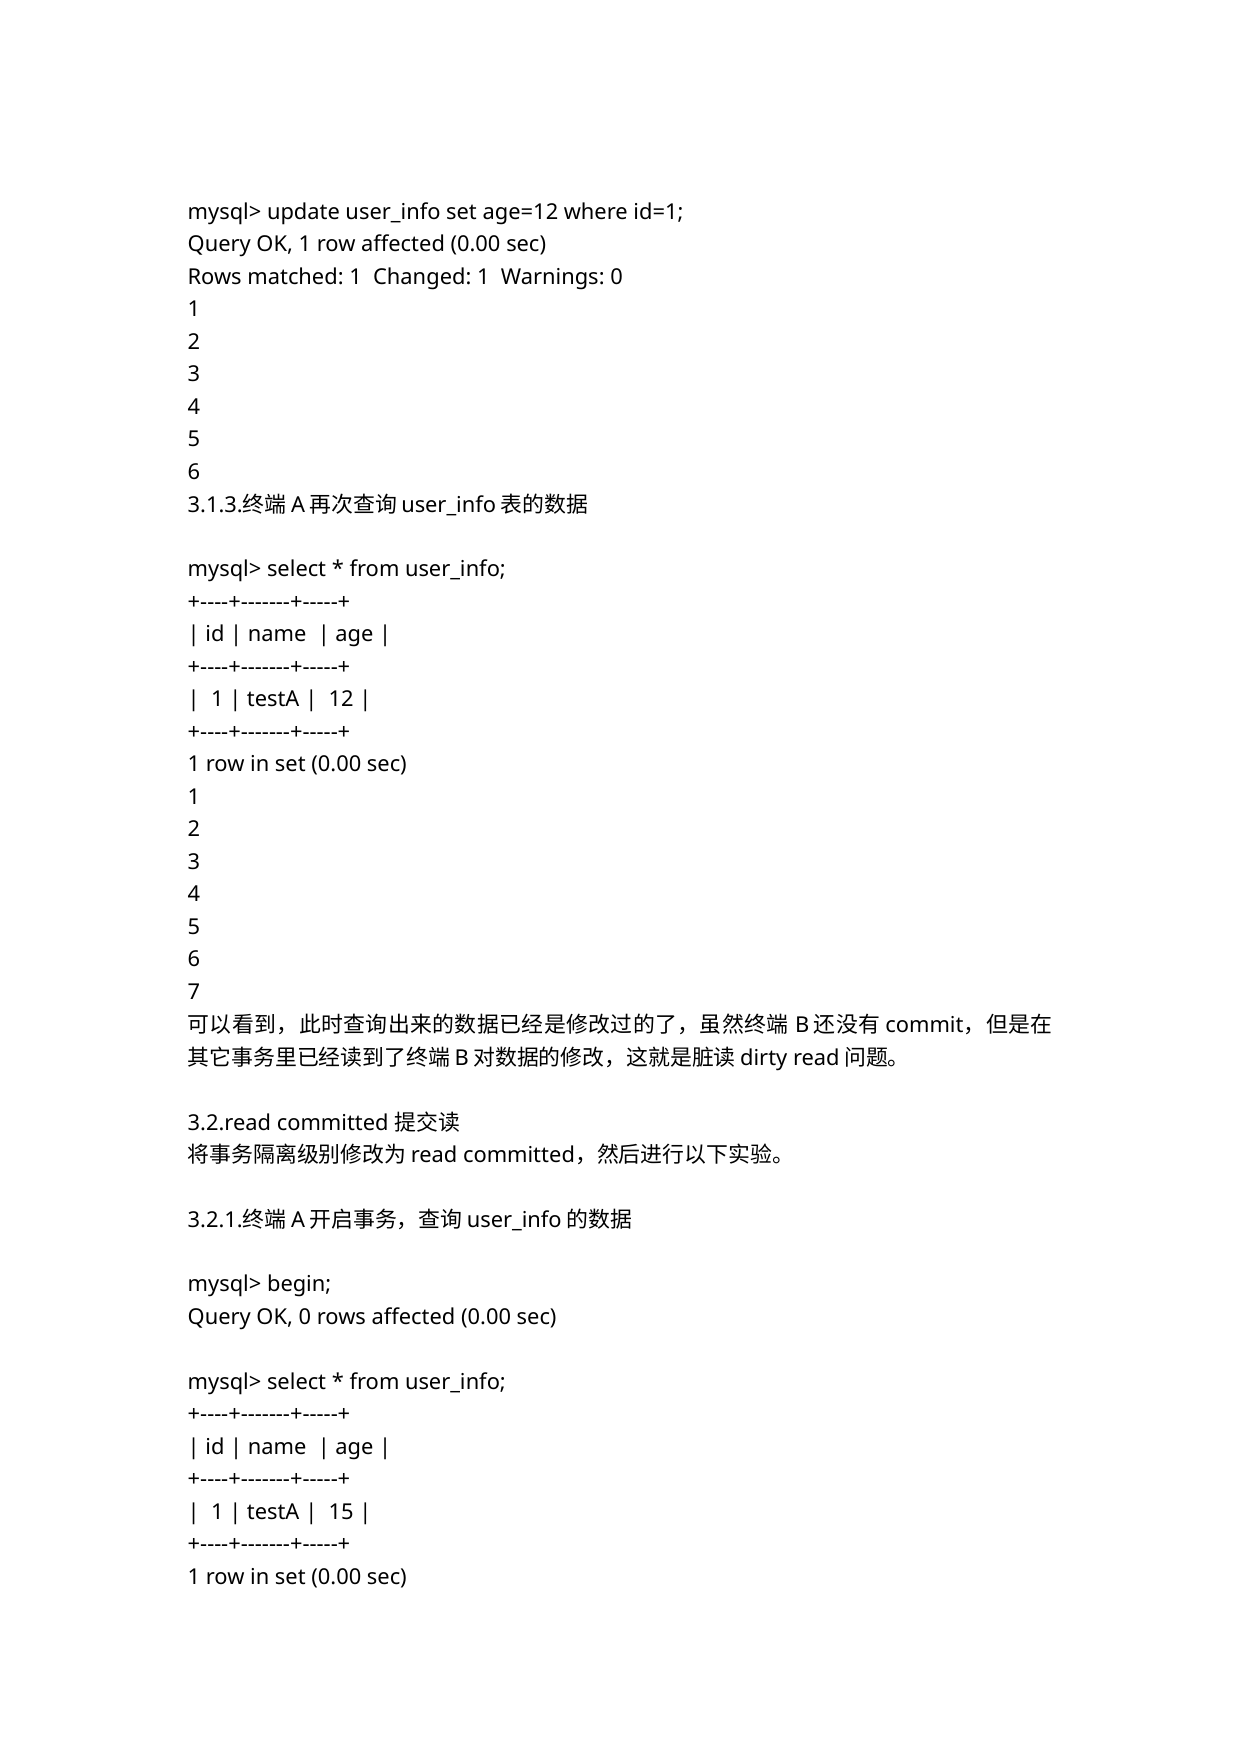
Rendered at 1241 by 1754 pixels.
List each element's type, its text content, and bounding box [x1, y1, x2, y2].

text +----+-------+-----+ [187, 1397, 1053, 1429]
text 3.2.read committed 提交读 [187, 1104, 1053, 1137]
text mysql> select * from user_info; [187, 552, 1053, 584]
text 6 [187, 942, 1053, 974]
text | 1 | testA | 12 | [187, 682, 1053, 714]
text +----+-------+-----+ [187, 1462, 1053, 1494]
text 3 [187, 844, 1053, 877]
text +----+-------+-----+ [187, 584, 1053, 617]
text | id | name | age | [187, 1429, 1053, 1462]
text 1 row in set (0.00 sec) [187, 747, 1053, 779]
text 3 [187, 357, 1053, 389]
text 5 [187, 422, 1053, 454]
text 2 [187, 812, 1053, 844]
text | 1 | testA | 15 | [187, 1494, 1053, 1527]
text mysql> select * from user_info; [187, 1364, 1053, 1397]
text | id | name | age | [187, 617, 1053, 649]
text mysql> update user_info set age=12 where id=1; [187, 194, 1053, 227]
text 2 [187, 324, 1053, 357]
text +----+-------+-----+ [187, 649, 1053, 682]
text 3.1.3.终端A再次查询user_info表的数据 [187, 487, 1053, 519]
text 1 [187, 292, 1053, 324]
text 5 [187, 909, 1053, 942]
text +----+-------+-----+ [187, 1527, 1053, 1559]
text 3.2.1.终端A开启事务，查询user_info的数据 [187, 1202, 1053, 1234]
text 将事务隔离级别修改为read committed，然后进行以下实验。 [187, 1137, 1053, 1169]
text Query OK, 1 row affected (0.00 sec) [187, 227, 1053, 259]
text 6 [187, 454, 1053, 487]
text 4 [187, 389, 1053, 422]
text 可以看到，此时查询出来的数据已经是修改过的了，虽然终端B还没有commit，但是在其它事务里已经读到了终端B对数据的修改，这就是脏读dirty read问题。 [187, 1007, 1053, 1072]
text mysql> begin; [187, 1267, 1053, 1299]
text 1 [187, 779, 1053, 812]
text 7 [187, 974, 1053, 1007]
text 4 [187, 877, 1053, 909]
text +----+-------+-----+ [187, 714, 1053, 747]
text Rows matched: 1 Changed: 1 Warnings: 0 [187, 259, 1053, 292]
text Query OK, 0 rows affected (0.00 sec) [187, 1299, 1053, 1332]
text 1 row in set (0.00 sec) [187, 1559, 1053, 1592]
